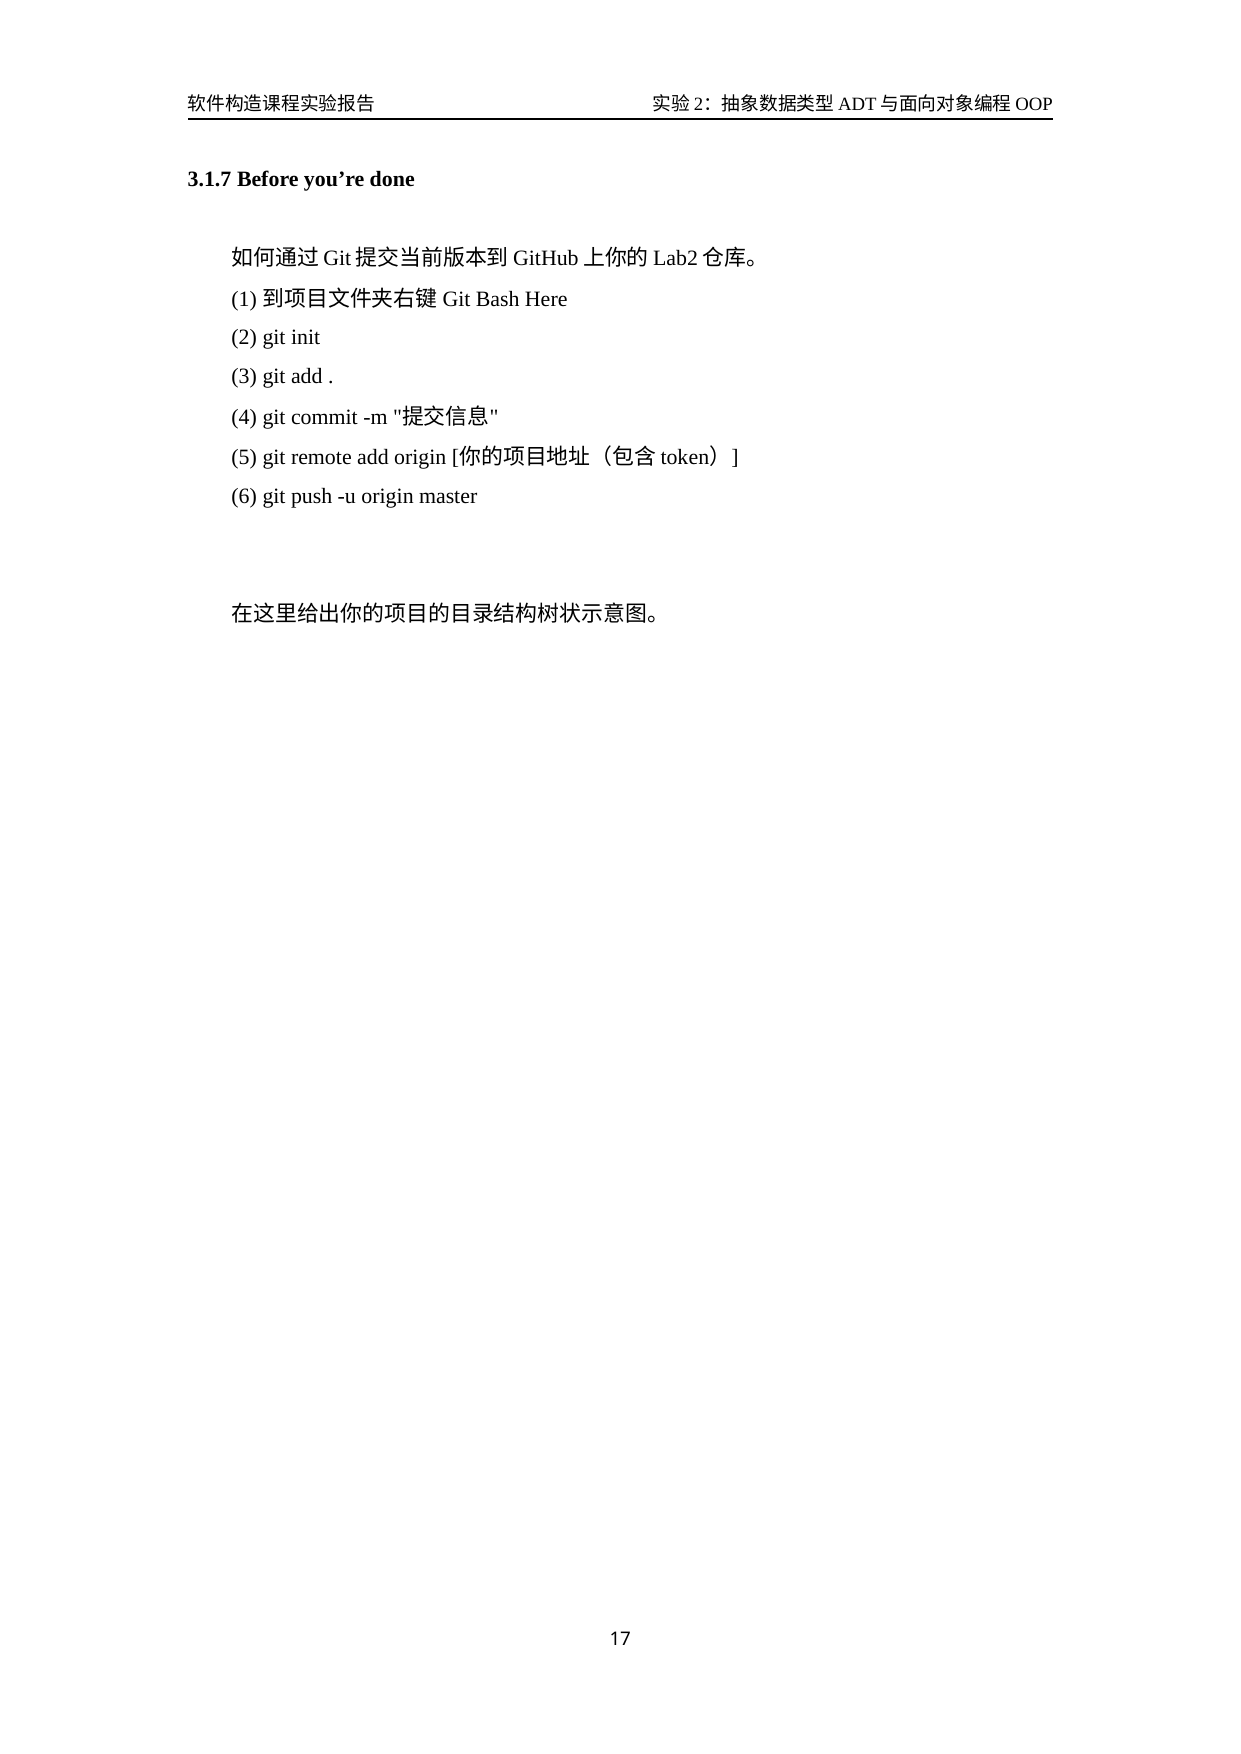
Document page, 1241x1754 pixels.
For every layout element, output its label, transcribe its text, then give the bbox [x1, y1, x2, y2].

list git commit -m "提交信息" [187, 398, 1053, 431]
list git init [187, 321, 1053, 353]
list 到项目文件夹右键 Git Bash Here [187, 280, 1053, 313]
list git push -u origin master [187, 479, 1053, 512]
text 在这里给出你的项目的目录结构树状示意图。 [187, 595, 1053, 628]
text 如何通过Git提交当前版本到GitHub上你的Lab2仓库。 [187, 240, 1053, 272]
subtitle Before you’re done [187, 162, 1053, 194]
list git add . [187, 359, 1053, 392]
list git remote add origin [你的项目地址（包含token）] [187, 439, 1053, 471]
